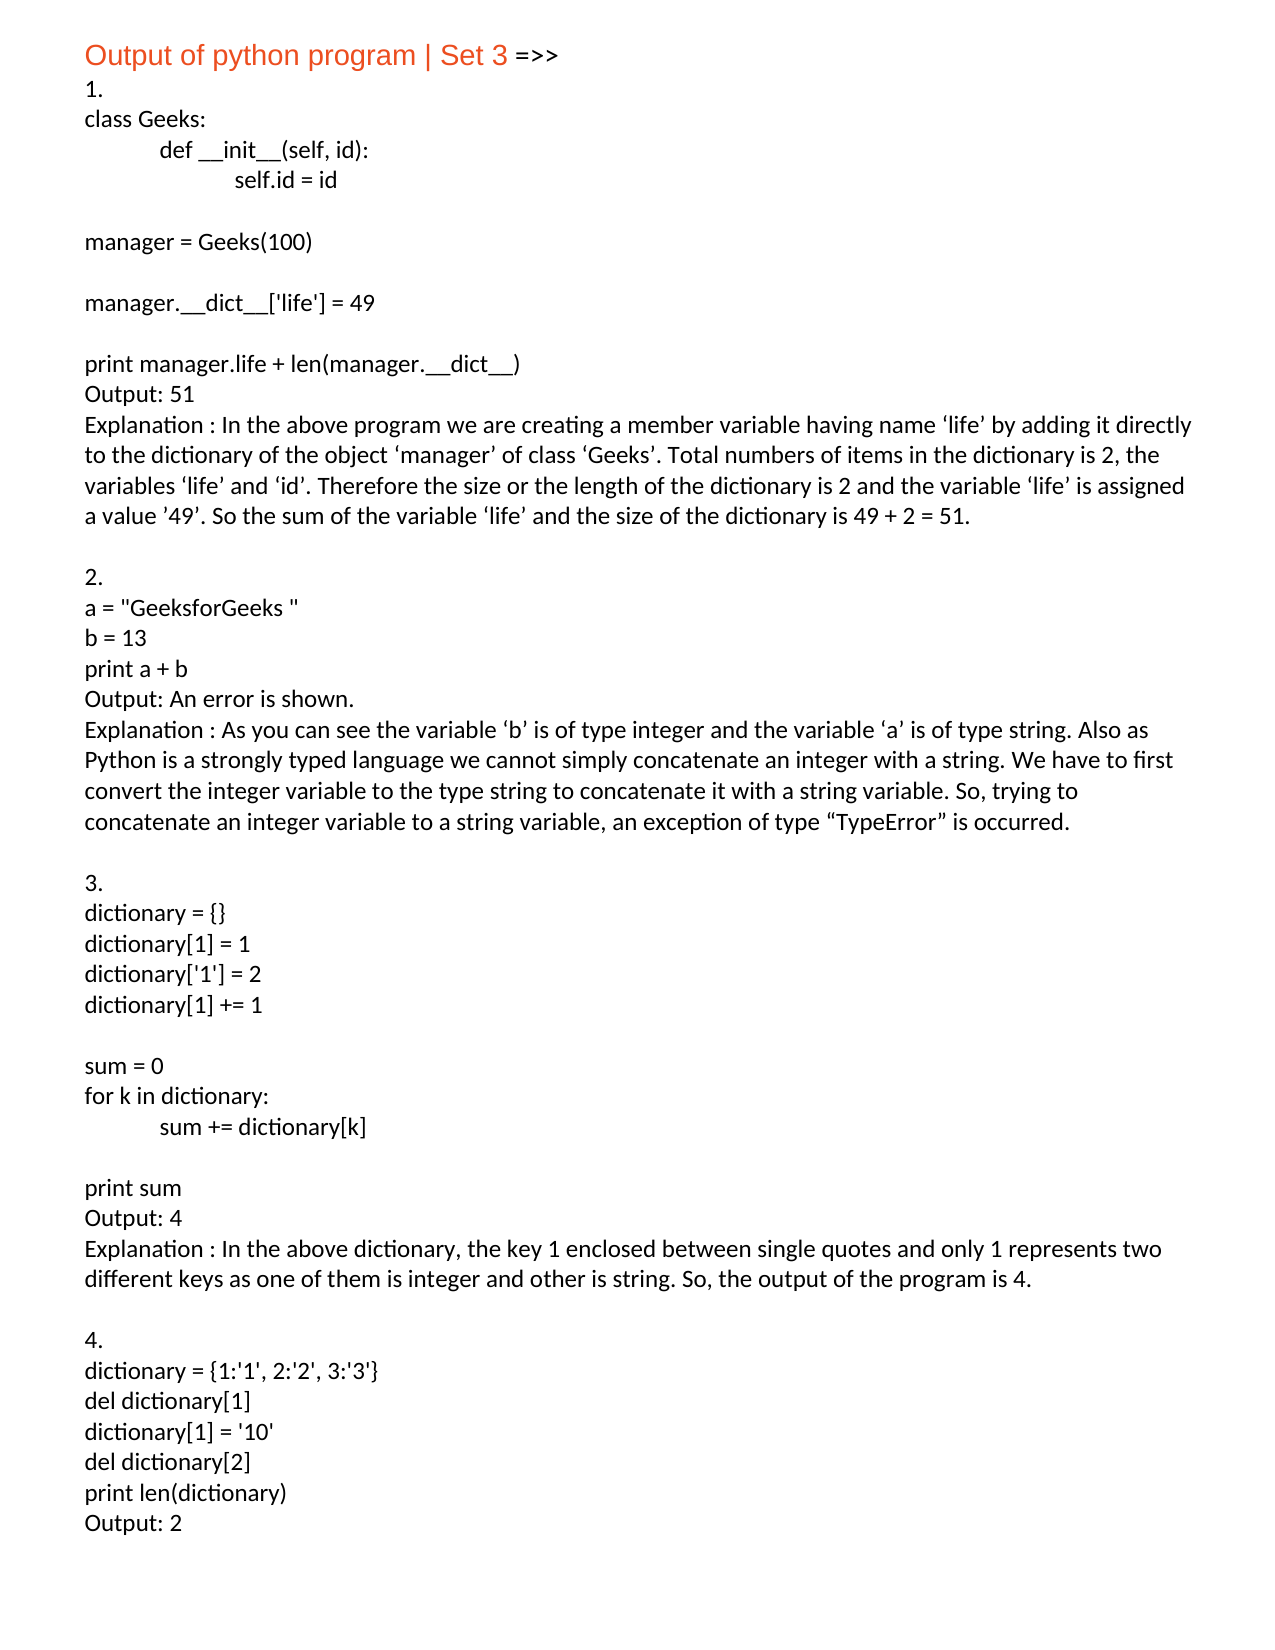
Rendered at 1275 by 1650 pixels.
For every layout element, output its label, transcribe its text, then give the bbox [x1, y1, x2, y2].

text b = 13 [84, 622, 1200, 653]
text dictionary = {} [84, 897, 1200, 928]
text manager.__dict__['life'] = 49 [84, 287, 1200, 317]
text def __init__(self, id): [84, 134, 1200, 165]
text 2. [84, 561, 1200, 592]
text 3. [84, 867, 1200, 897]
text 4. [84, 1324, 1200, 1355]
text Output: 2 [84, 1508, 1200, 1538]
text Explanation : In the above dictionary, the key 1 enclosed between single quotes and only 1 represents two different keys as one of them is integer and other is string. So, the output of the program is 4. [84, 1233, 1200, 1294]
text self.id = id [84, 165, 1200, 195]
text del dictionary[2] [84, 1447, 1200, 1477]
text print manager.life + len(manager.__dict__) [84, 348, 1200, 378]
text dictionary[1] += 1 [84, 989, 1200, 1019]
text Explanation : As you can see the variable ‘b’ is of type integer and the variable ‘a’ is of type string. Also as Python is a strongly typed language we cannot simply concatenate an integer with a string. We have to first convert the integer variable to the type string to concatenate it with a string variable. So, trying to concatenate an integer variable to a string variable, an exception of type “TypeError” is occurred. [84, 714, 1200, 836]
text sum = 0 [84, 1050, 1200, 1080]
text dictionary[1] = '10' [84, 1416, 1200, 1447]
text a = "GeeksforGeeks " [84, 592, 1200, 622]
text del dictionary[1] [84, 1386, 1200, 1416]
text for k in dictionary: [84, 1080, 1200, 1111]
text dictionary = {1:'1', 2:'2', 3:'3'} [84, 1355, 1200, 1386]
text 1. [84, 73, 1200, 104]
text sum += dictionary[k] [84, 1111, 1200, 1141]
text dictionary[1] = 1 [84, 928, 1200, 958]
text print sum [84, 1172, 1200, 1202]
text Output: 51 [84, 378, 1200, 409]
text Output: An error is shown. [84, 683, 1200, 714]
text class Geeks: [84, 104, 1200, 134]
text manager = Geeks(100) [84, 226, 1200, 256]
text dictionary['1'] = 2 [84, 958, 1200, 989]
text Output: 4 [84, 1202, 1200, 1233]
text print len(dictionary) [84, 1477, 1200, 1508]
text Output of python program | Set 3 =>> [84, 37, 1200, 73]
text print a + b [84, 653, 1200, 683]
text Explanation : In the above program we are creating a member variable having name ‘life’ by adding it directly to the dictionary of the object ‘manager’ of class ‘Geeks’. Total numbers of items in the dictionary is 2, the variables ‘life’ and ‘id’. Therefore the size or the length of the dictionary is 2 and the variable ‘life’ is assigned a value ’49’. So the sum of the variable ‘life’ and the size of the dictionary is 49 + 2 = 51. [84, 409, 1200, 531]
